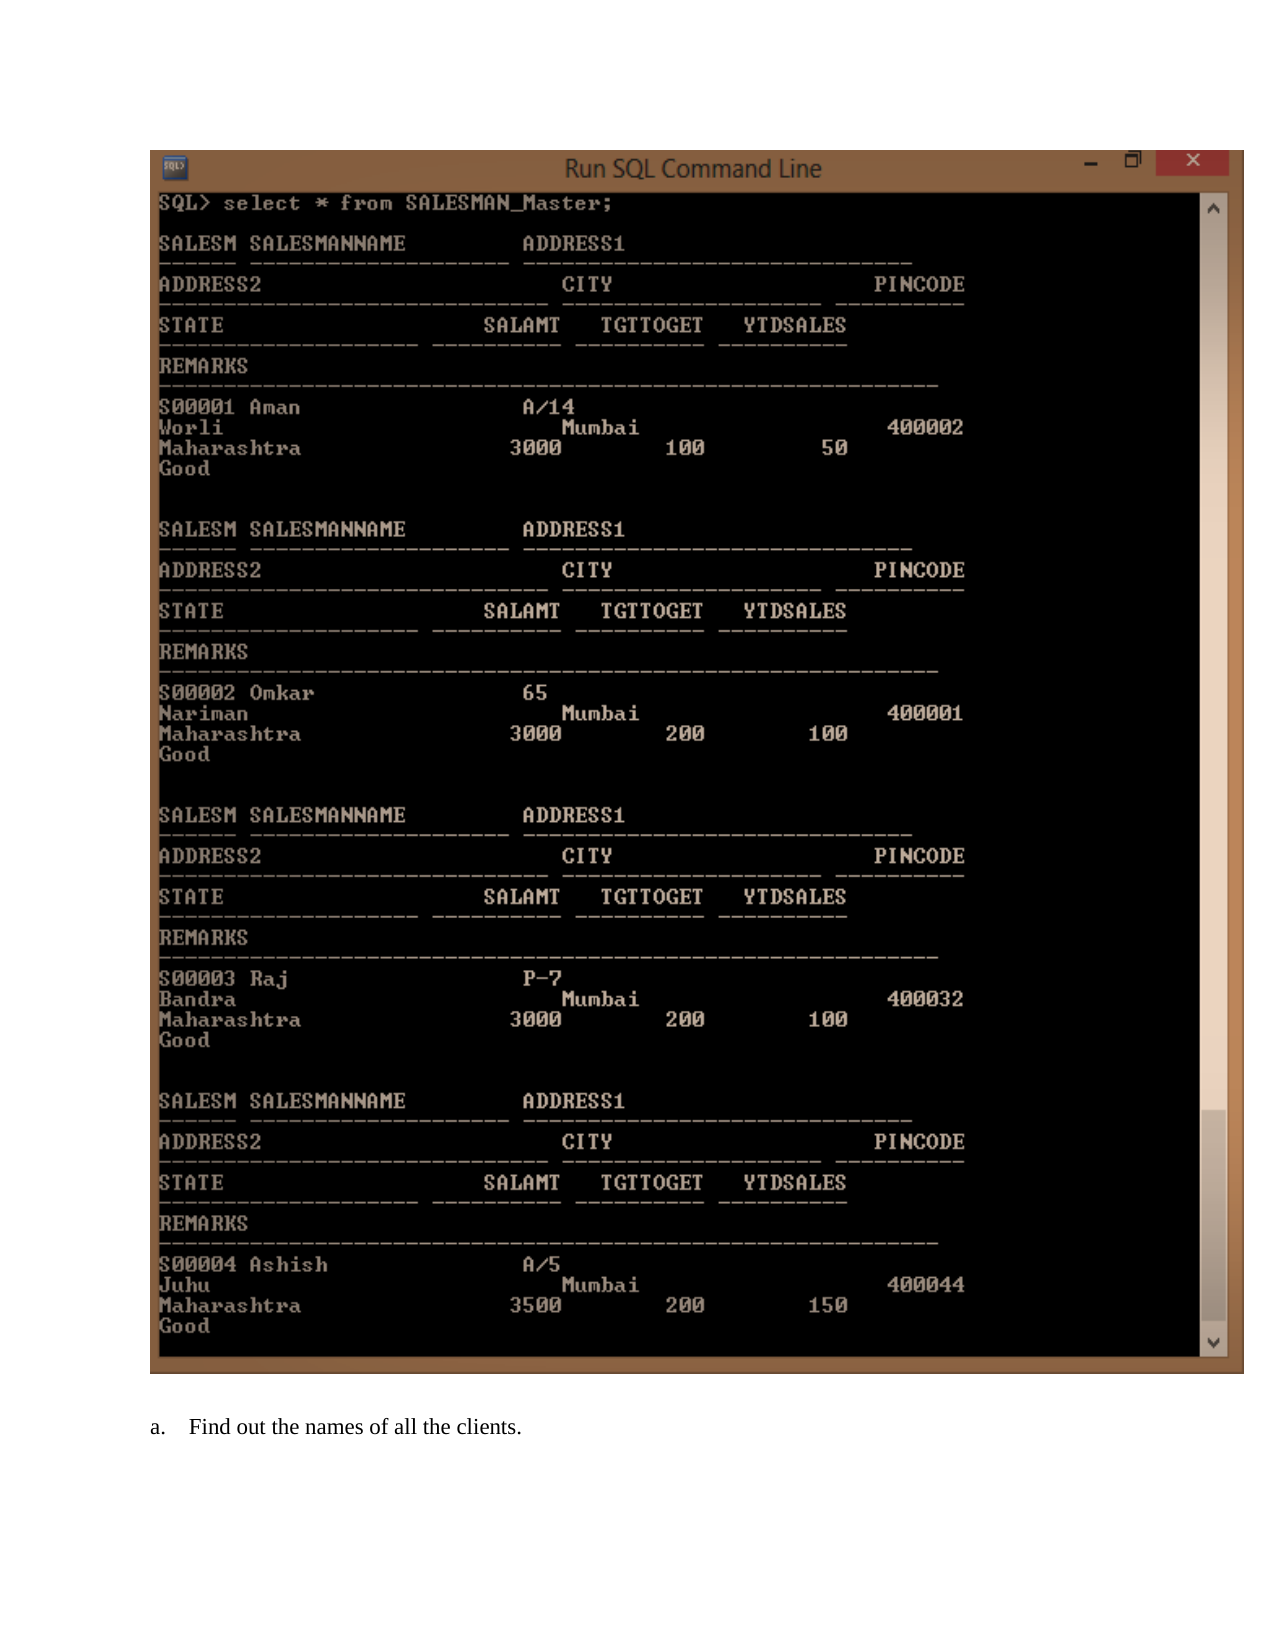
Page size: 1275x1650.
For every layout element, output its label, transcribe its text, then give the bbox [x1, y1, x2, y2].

picture [150, 150, 1244, 1374]
text a. Find out the names of all the clients. [150, 1413, 1125, 1439]
